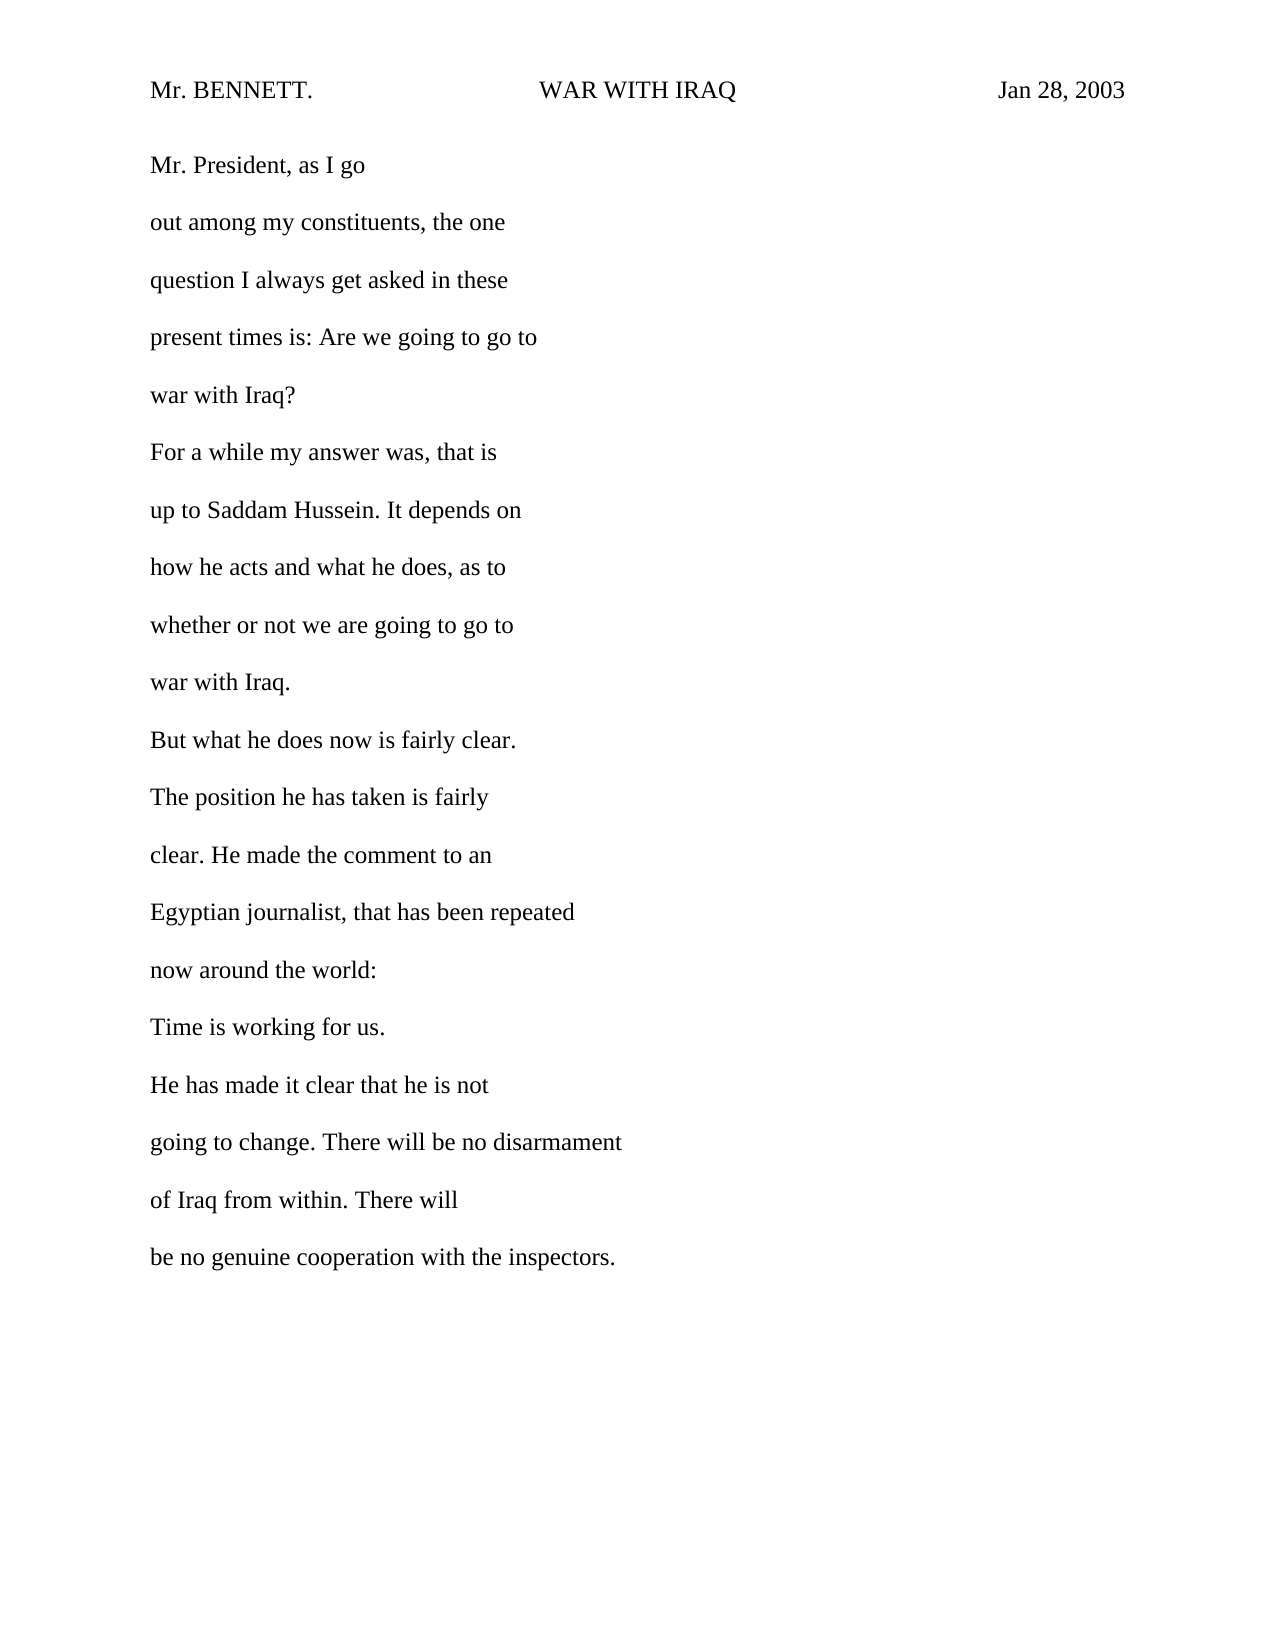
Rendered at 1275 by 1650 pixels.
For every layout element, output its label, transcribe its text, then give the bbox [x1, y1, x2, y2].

text going to change. There will be no disarmament [150, 1127, 1125, 1156]
text Time is working for us. [150, 1012, 1125, 1041]
text war with Iraq. [150, 667, 1125, 696]
text whether or not we are going to go to [150, 610, 1125, 639]
text He has made it clear that he is not [150, 1070, 1125, 1099]
text But what he does now is fairly clear. [150, 725, 1125, 754]
text war with Iraq? [150, 380, 1125, 409]
text of Iraq from within. There will [150, 1185, 1125, 1214]
text For a while my answer was, that is [150, 437, 1125, 466]
text be no genuine cooperation with the inspectors. [150, 1242, 1125, 1271]
text The position he has taken is fairly [150, 782, 1125, 811]
text Mr. President, as I go [150, 150, 1125, 179]
text out among my constituents, the one [150, 207, 1125, 236]
text up to Saddam Hussein. It depends on [150, 495, 1125, 524]
text how he acts and what he does, as to [150, 552, 1125, 581]
text clear. He made the comment to an [150, 840, 1125, 869]
text Egyptian journalist, that has been repeated [150, 897, 1125, 926]
text now around the world: [150, 955, 1125, 984]
text question I always get asked in these [150, 265, 1125, 294]
text present times is: Are we going to go to [150, 322, 1125, 351]
